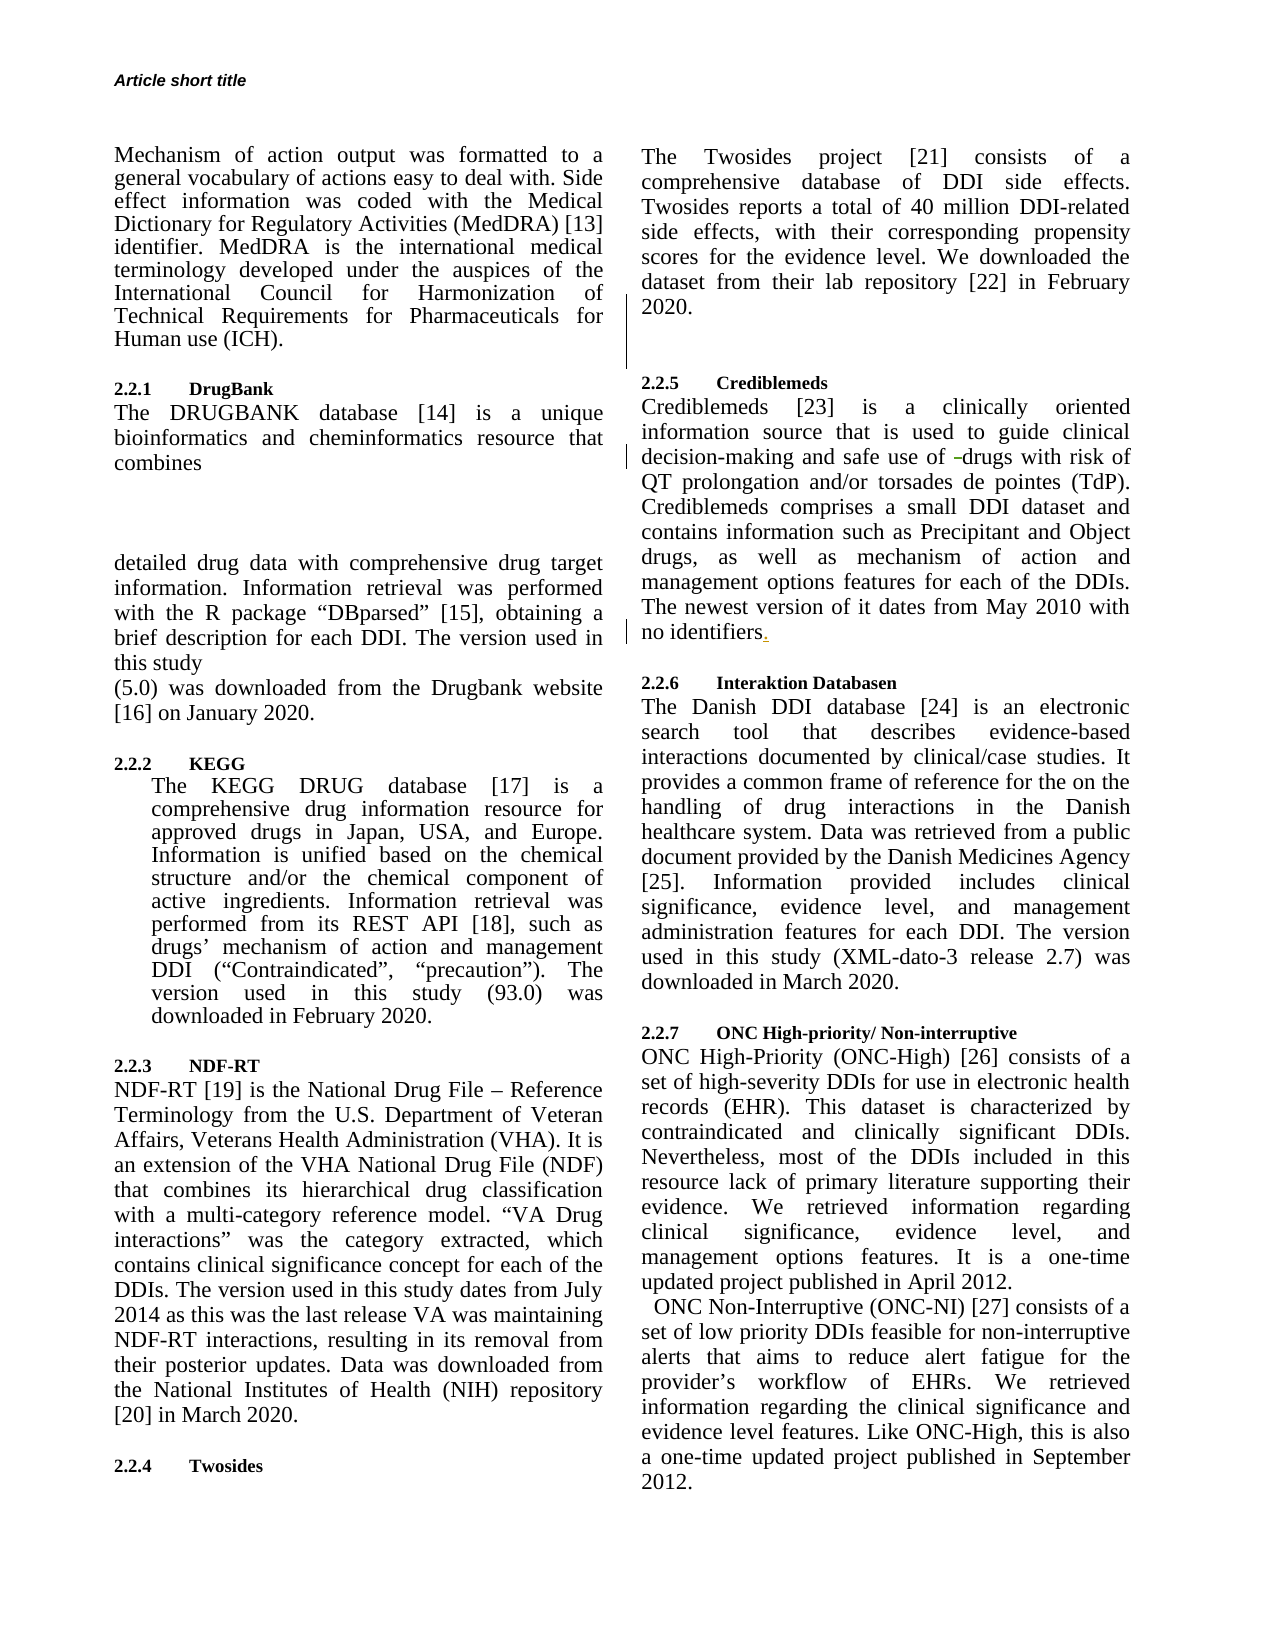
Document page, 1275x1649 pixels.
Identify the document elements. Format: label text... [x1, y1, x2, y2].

text (5.0) was downloaded from the Drugbank website [16] on January 2020. [114, 676, 604, 726]
text detailed drug data with comprehensive drug target information. Information retrieval was performed with the R package “DBparsed” [15], obtaining a brief description for each DDI. The version used in this study [114, 551, 604, 676]
list ONC High-priority/ Non-interruptive [641, 1019, 1131, 1044]
text ONC High-Priority (ONC-High) [26] consists of a set of high-severity DDIs for use in electronic health records (EHR). This dataset is characterized by contraindicated and clinically significant DDIs. Nevertheless, most of the DDIs included in this resource lack of primary literature supporting their evidence. We retrieved information regarding clinical significance, evidence level, and management options features. It is a one-time updated project published in April 2012. [641, 1044, 1131, 1294]
text NDF-RT [19] is the National Drug File – Reference Terminology from the U.S. Department of Veteran Affairs, Veterans Health Administration (VHA). It is an extension of the VHA National Drug File (NDF) that combines its hierarchical drug classification with a multi-category reference model. “VA Drug interactions” was the category extracted, which contains clinical significance concept for each of the DDIs. The version used in this study dates from July 2014 as this was the last release VA was maintaining NDF-RT interactions, resulting in its removal from their posterior updates. Data was downloaded from the National Institutes of Health (NIH) repository [20] in March 2020. [114, 1078, 604, 1428]
list Crediblemeds [641, 369, 1131, 394]
text Crediblemeds [23] is a clinically oriented information source that is used to guide clinical decision-making and safe use of drugs with risk of QT prolongation and/or torsades de pointes (TdP). Crediblemeds comprises a small DDI dataset and contains information such as Precipitant and Object drugs, as well as mechanism of action and management options features for each of the DDIs. The newest version of it dates from May 2010 with no identifiers [641, 394, 1131, 644]
text The Danish DDI database [24] is an electronic search tool that describes evidence-based interactions documented by clinical/case studies. It provides a common frame of reference for the on the handling of drug interactions in the Danish healthcare system. Data was retrieved from a public document provided by the Danish Medicines Agency [25]. Information provided includes clinical significance, evidence level, and management administration features for each DDI. The version used in this study (XML-dato-3 release 2.7) was downloaded in March 2020. [641, 694, 1131, 994]
list NDF-RT [114, 1053, 604, 1078]
list Twosides [114, 1453, 604, 1478]
list DrugBank [114, 376, 604, 401]
text The KEGG DRUG database [17] is a comprehensive drug information resource for approved drugs in Japan, USA, and Europe. Information is unified based on the chemical structure and/or the chemical component of active ingredients. Information retrieval was performed from its REST API [18], such as drugs’ mechanism of action and management DDI (“Contraindicated”, “precaution”). The version used in this study (93.0) was downloaded in February 2020. [151, 776, 604, 1028]
text The DRUGBANK database [14] is a unique bioinformatics and cheminformatics resource that combines [114, 401, 604, 476]
list Interaktion Databasen [641, 669, 1131, 694]
text The Twosides project [21] consists of a comprehensive database of DDI side effects. Twosides reports a total of 40 million DDI-related side effects, with their corresponding propensity scores for the evidence level. We downloaded the dataset from their lab repository [22] in February 2020. [641, 144, 1131, 319]
text ONC Non-Interruptive (ONC-NI) [27] consists of a set of low priority DDIs feasible for non-interruptive alerts that aims to reduce alert fatigue for the provider’s workflow of EHRs. We retrieved information regarding the clinical significance and evidence level features. Like ONC-High, this is also a one-time updated project published in September 2012. [641, 1294, 1131, 1494]
list KEGG [114, 751, 604, 776]
